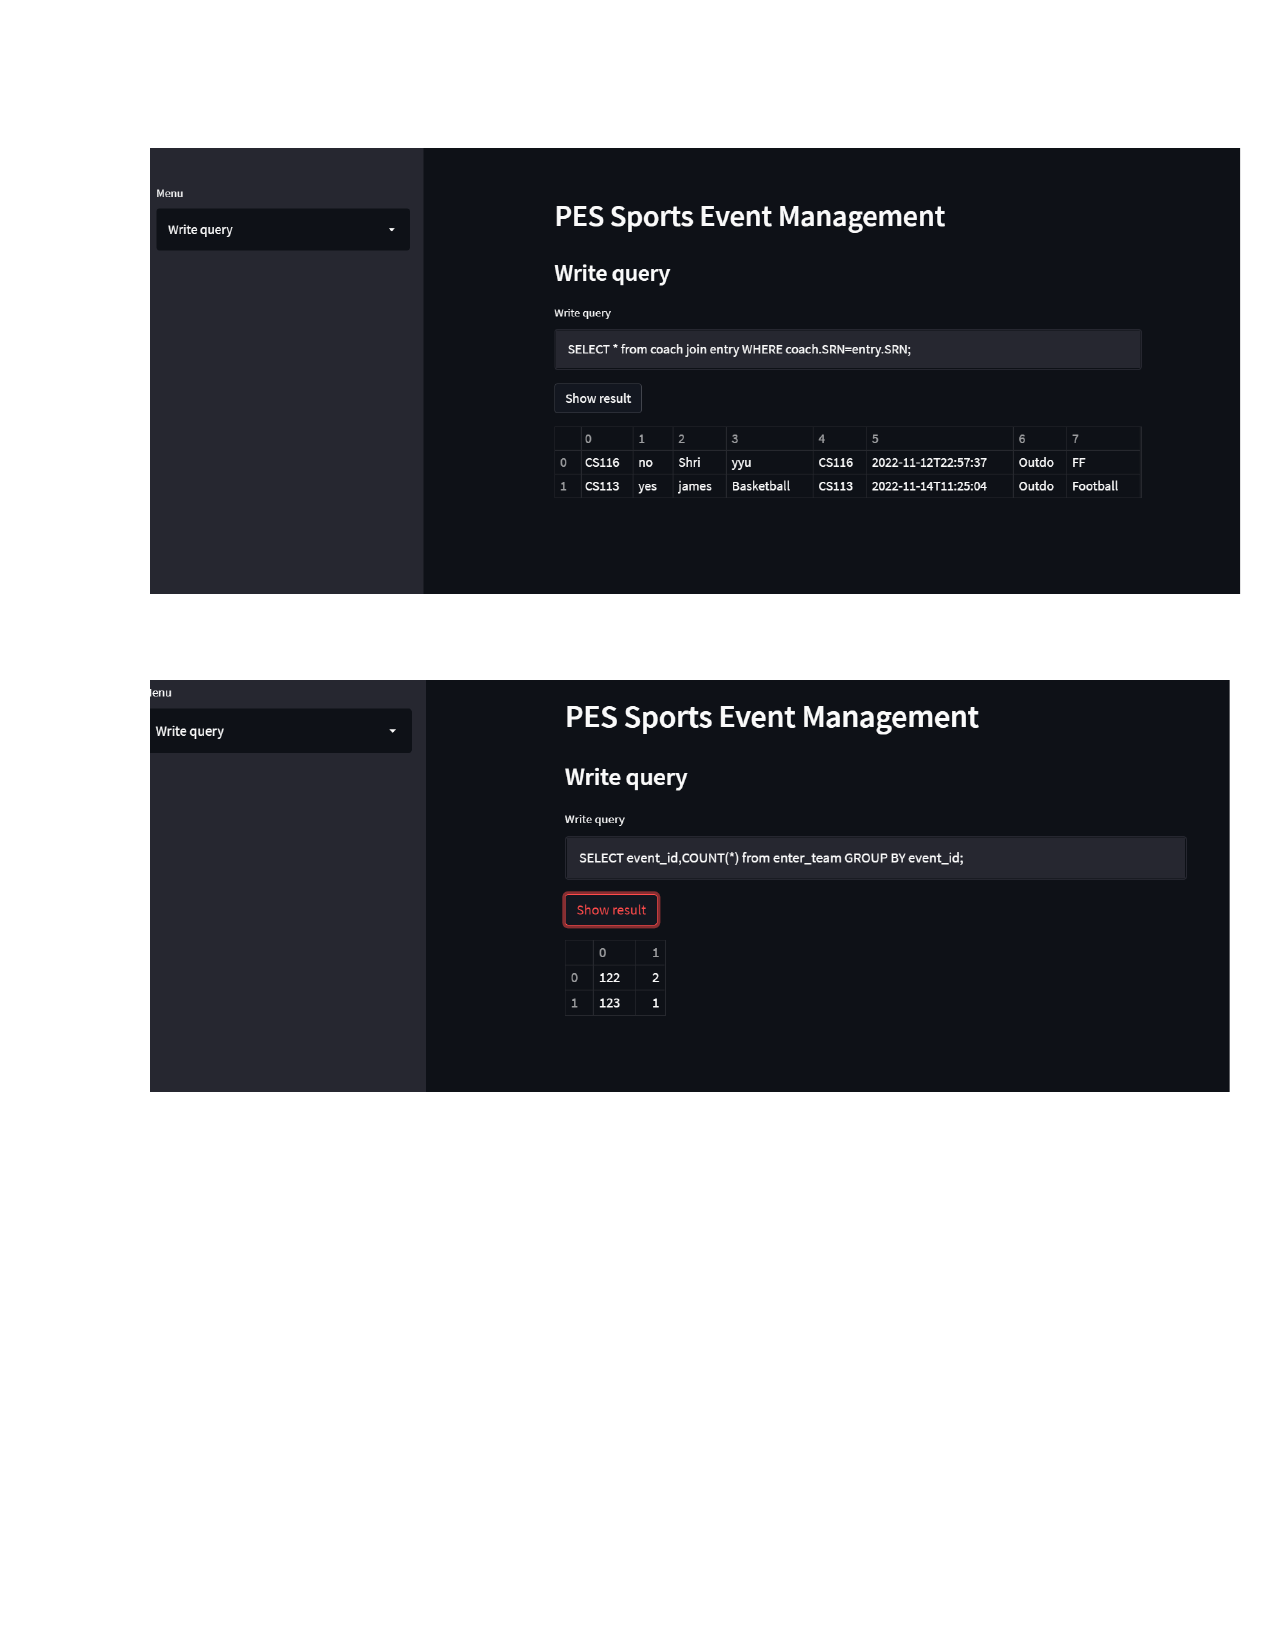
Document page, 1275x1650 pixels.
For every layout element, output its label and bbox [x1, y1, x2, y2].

picture [150, 680, 1230, 1092]
picture [150, 148, 1241, 594]
